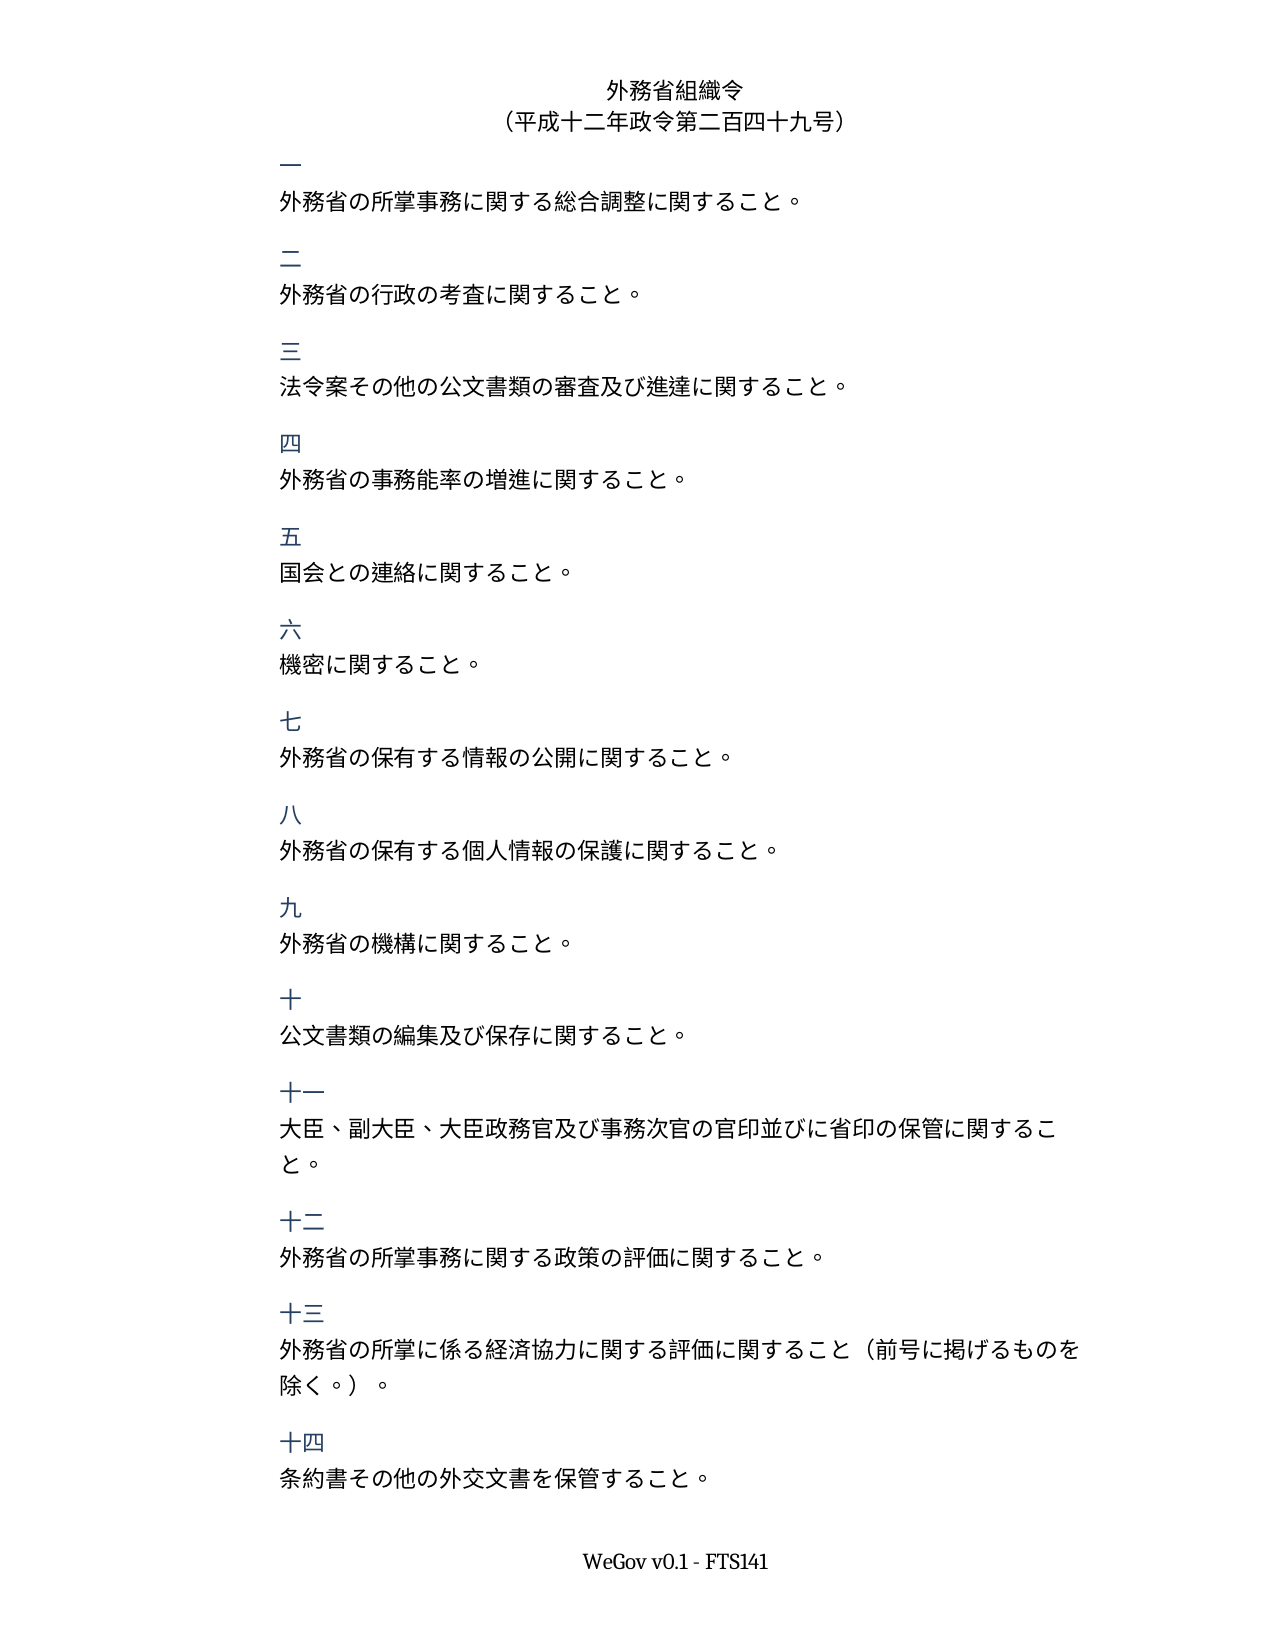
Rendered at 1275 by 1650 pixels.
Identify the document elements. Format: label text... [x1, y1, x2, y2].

subtitle 六 [279, 613, 1087, 645]
text 外務省の所掌事務に関する政策の評価に関すること。 [279, 1242, 1087, 1273]
subtitle 三 [279, 335, 1087, 367]
subtitle 八 [279, 799, 1087, 830]
subtitle 十四 [279, 1427, 1087, 1458]
text 外務省の所掌事務に関する総合調整に関すること。 [279, 186, 1087, 217]
text 外務省の所掌に係る経済協力に関する評価に関すること（前号に掲げるものを除く。）。 [279, 1334, 1087, 1402]
subtitle 十一 [279, 1077, 1087, 1108]
text 外務省の保有する個人情報の保護に関すること。 [279, 835, 1087, 866]
text 国会との連絡に関すること。 [279, 557, 1087, 588]
subtitle 九 [279, 892, 1087, 923]
text 大臣、副大臣、大臣政務官及び事務次官の官印並びに省印の保管に関すること。 [279, 1113, 1087, 1180]
subtitle 十三 [279, 1298, 1087, 1330]
subtitle 五 [279, 521, 1087, 552]
subtitle 七 [279, 706, 1087, 737]
text 公文書類の編集及び保存に関すること。 [279, 1020, 1087, 1052]
subtitle 一 [279, 150, 1087, 181]
subtitle 十二 [279, 1206, 1087, 1237]
text 外務省の機構に関すること。 [279, 928, 1087, 959]
subtitle 二 [279, 243, 1087, 274]
text 条約書その他の外交文書を保管すること。 [279, 1463, 1087, 1494]
subtitle 四 [279, 428, 1087, 459]
subtitle 十 [279, 984, 1087, 1016]
text 外務省の事務能率の増進に関すること。 [279, 464, 1087, 495]
text 外務省の保有する情報の公開に関すること。 [279, 742, 1087, 773]
text 法令案その他の公文書類の審査及び進達に関すること。 [279, 371, 1087, 403]
text 機密に関すること。 [279, 649, 1087, 681]
text 外務省の行政の考査に関すること。 [279, 279, 1087, 310]
